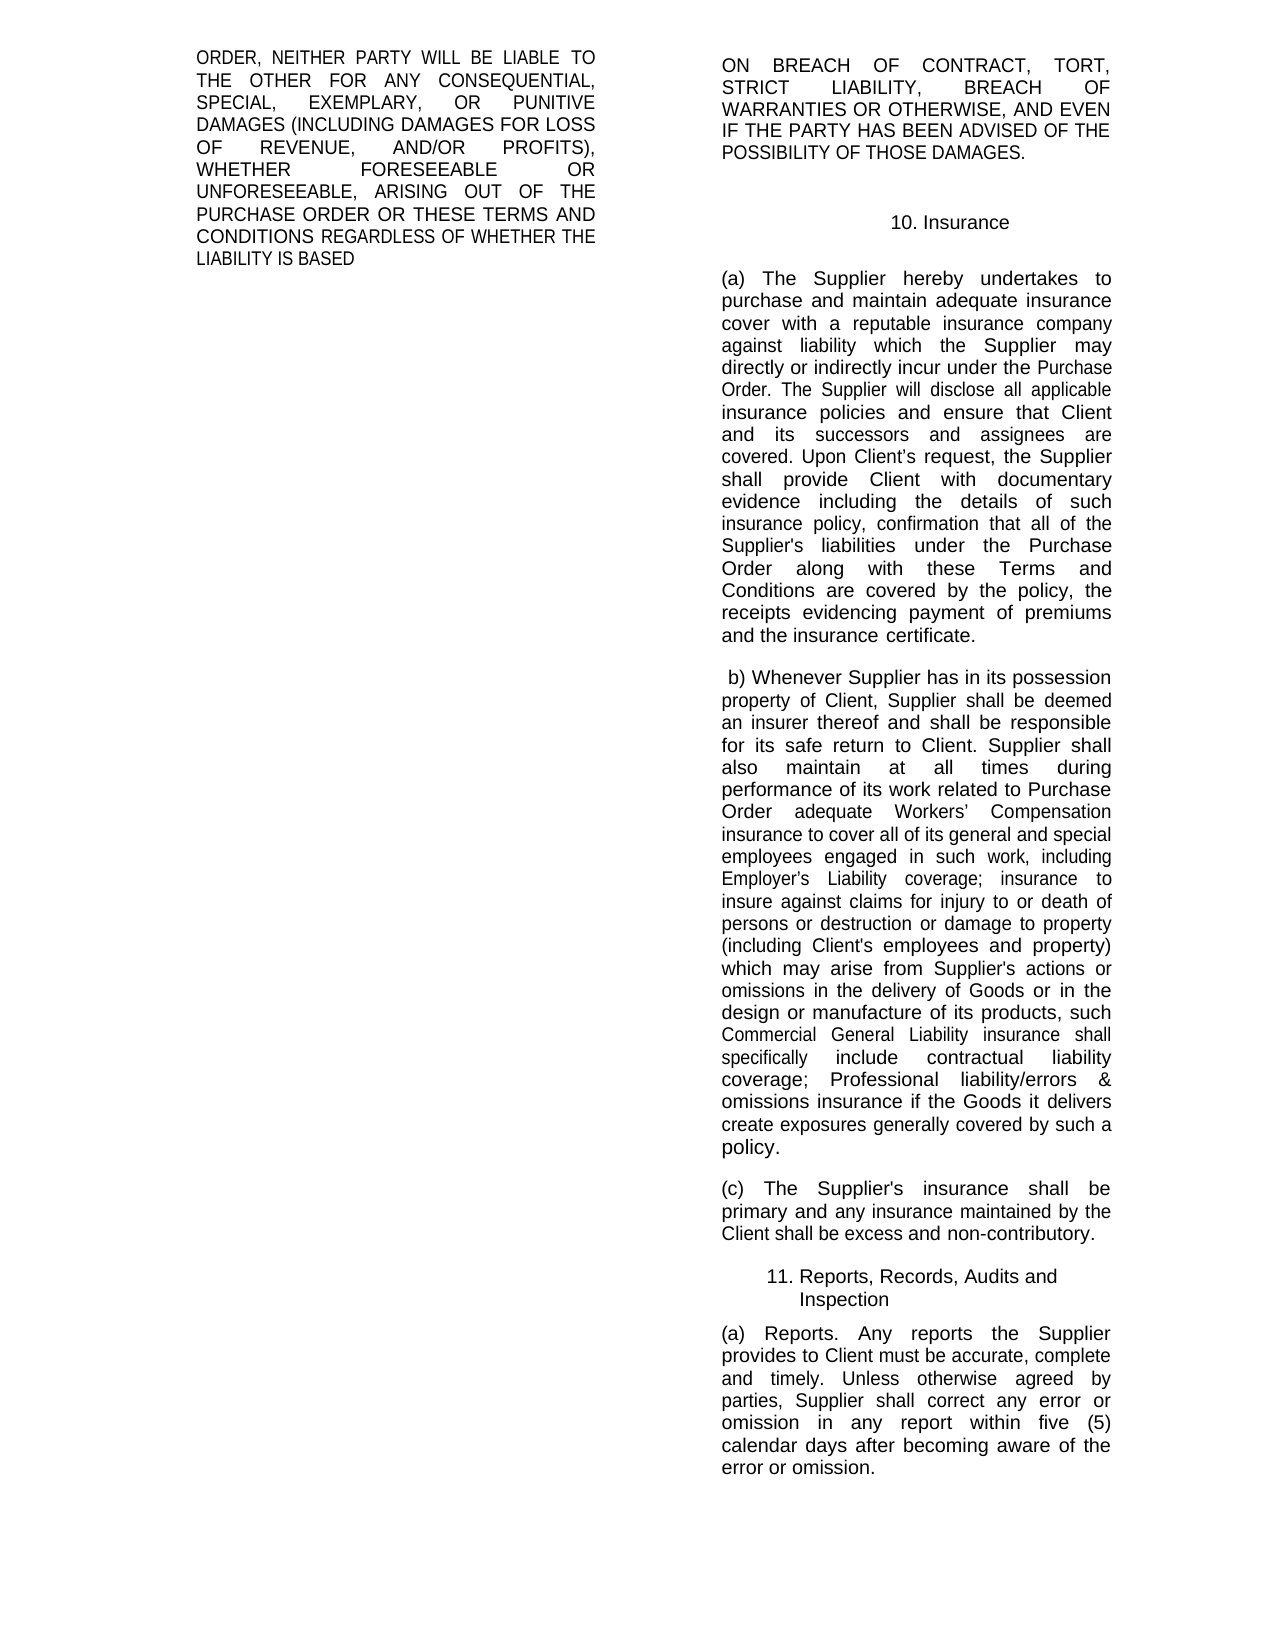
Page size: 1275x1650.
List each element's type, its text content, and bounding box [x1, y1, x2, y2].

list Reports, Records, Audits and Inspection [766, 1265, 1125, 1310]
text b) Whenever Supplier has in its possession property of Client, Supplier shall be deemed an insurer thereof and shall be responsible for its safe return to Client. Supplier shall also maintain at all times during performance of its work related to Purchase Order adequate Workers’ Compensation insurance to cover all of its general and special employees engaged in such work, including Employer’s Liability coverage; insurance to insure against claims for injury to or death of persons or destruction or damage to property (including Client's employees and property) which may arise from Supplier's actions or omissions in the delivery of Goods or in the design or manufacture of its products, such Commercial General Liability insurance shall specifically include contractual liability coverage; Professional liability/errors & omissions insurance if the Goods it delivers create exposures generally covered by such a policy. [721, 667, 1112, 1159]
text (c) The Supplier's insurance shall be primary and any insurance maintained by the Client shall be excess and non-contributory. [721, 1178, 1111, 1245]
text (a) The Supplier hereby undertakes to purchase and maintain adequate insurance cover with a reputable insurance company against liability which the Supplier may directly or indirectly incur under the Purchase Order. The Supplier will disclose all applicable insurance policies and ensure that Client and its successors and assignees are covered. Upon Client’s request, the Supplier shall provide Client with documentary evidence including the details of such insurance policy, confirmation that all of the Supplier's liabilities under the Purchase Order along with these Terms and Conditions are covered by the policy, the receipts evidencing payment of premiums and the insurance certificate. [721, 267, 1112, 646]
list Insurance [890, 211, 1125, 233]
text ON BREACH OF CONTRACT, TORT, STRICT LIABILITY, BREACH OF WARRANTIES OR OTHERWISE, AND EVEN IF THE PARTY HAS BEEN ADVISED OF THE POSSIBILITY OF THOSE DAMAGES. [722, 55, 1110, 164]
text (a) Reports. Any reports the Supplier provides to Client must be accurate, complete and timely. Unless otherwise agreed by parties, Supplier shall correct any error or omission in any report within five (5) calendar days after becoming aware of the error or omission. [721, 1322, 1111, 1478]
